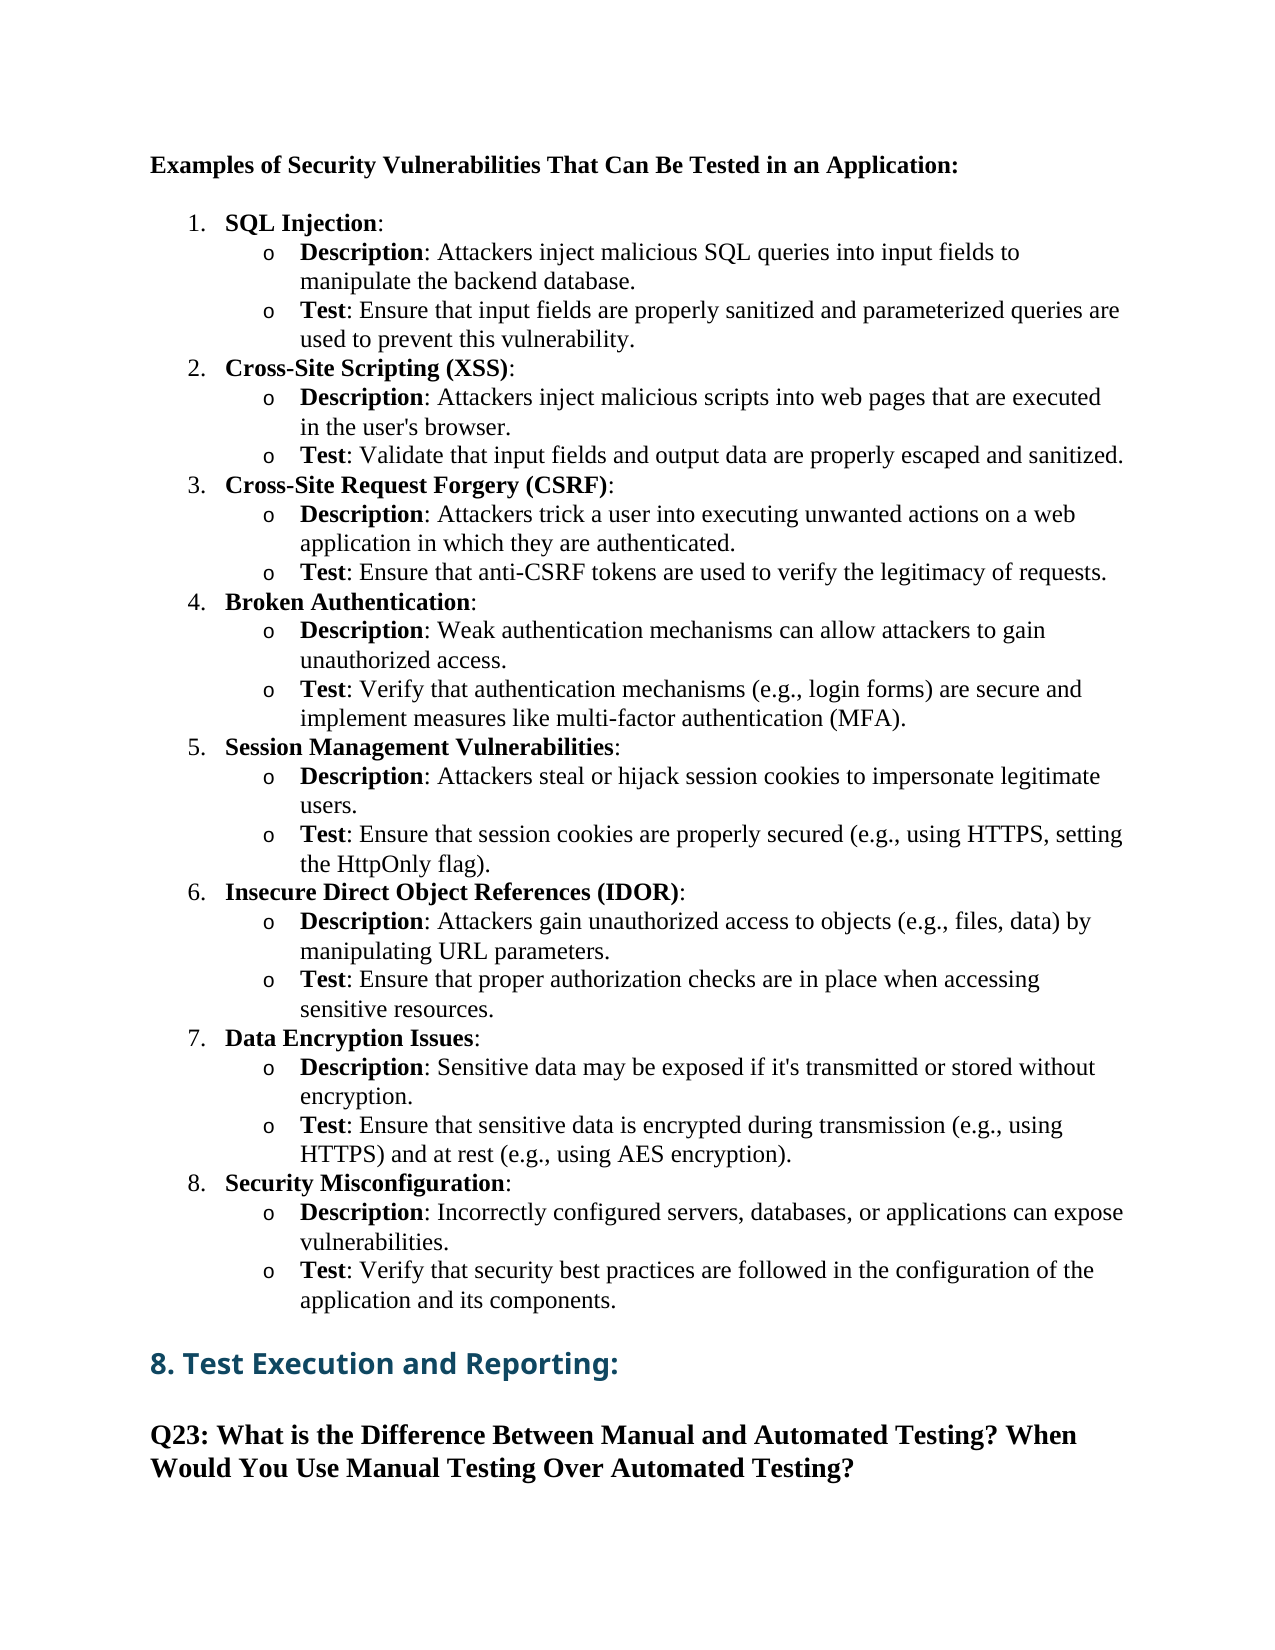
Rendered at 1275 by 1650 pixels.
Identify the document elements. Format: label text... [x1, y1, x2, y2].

list Session Management Vulnerabilities: [187, 732, 1125, 761]
list Test: Ensure that sensitive data is encrypted during transmission (e.g., using HTTPS) and at rest (e.g., using AES encryption). [262, 1110, 1125, 1168]
list Test: Verify that authentication mechanisms (e.g., login forms) are secure and implement measures like multi-factor authentication (MFA). [262, 674, 1125, 732]
list Test: Ensure that input fields are properly sanitized and parameterized queries are used to prevent this vulnerability. [262, 295, 1125, 353]
list Description: Sensitive data may be exposed if it's transmitted or stored without encryption. [262, 1052, 1125, 1110]
list Test: Ensure that proper authorization checks are in place when accessing sensitive resources. [262, 964, 1125, 1023]
list Test: Ensure that anti-CSRF tokens are used to verify the legitimacy of requests. [262, 557, 1125, 587]
list Cross-Site Scripting (XSS): [187, 353, 1125, 382]
list Data Encryption Issues: [187, 1023, 1125, 1052]
list Cross-Site Request Forgery (CSRF): [187, 470, 1125, 499]
list Security Misconfiguration: [187, 1168, 1125, 1197]
list Description: Attackers inject malicious SQL queries into input fields to manipulate the backend database. [262, 237, 1125, 295]
list Broken Authentication: [187, 587, 1125, 615]
list Description: Weak authentication mechanisms can allow attackers to gain unauthorized access. [262, 615, 1125, 674]
list Test: Verify that security best practices are followed in the configuration of the application and its components. [262, 1255, 1125, 1314]
list SQL Injection: [187, 208, 1125, 237]
text Q23: What is the Difference Between Manual and Automated Testing? When Would You Use Manual Testing Over Automated Testing? [150, 1418, 1125, 1483]
list Description: Incorrectly configured servers, databases, or applications can expose vulnerabilities. [262, 1197, 1125, 1255]
subtitle 8. Test Execution and Reporting: [150, 1343, 1125, 1383]
list Description: Attackers steal or hijack session cookies to impersonate legitimate users. [262, 761, 1125, 819]
list Test: Validate that input fields and output data are properly escaped and sanitized. [262, 440, 1125, 470]
list Insecure Direct Object References (IDOR): [187, 877, 1125, 906]
list Description: Attackers gain unauthorized access to objects (e.g., files, data) by manipulating URL parameters. [262, 906, 1125, 964]
text Examples of Security Vulnerabilities That Can Be Tested in an Application: [150, 150, 1125, 179]
list Test: Ensure that session cookies are properly secured (e.g., using HTTPS, setting the HttpOnly flag). [262, 819, 1125, 877]
list Description: Attackers trick a user into executing unwanted actions on a web application in which they are authenticated. [262, 499, 1125, 557]
list Description: Attackers inject malicious scripts into web pages that are executed in the user's browser. [262, 382, 1125, 440]
